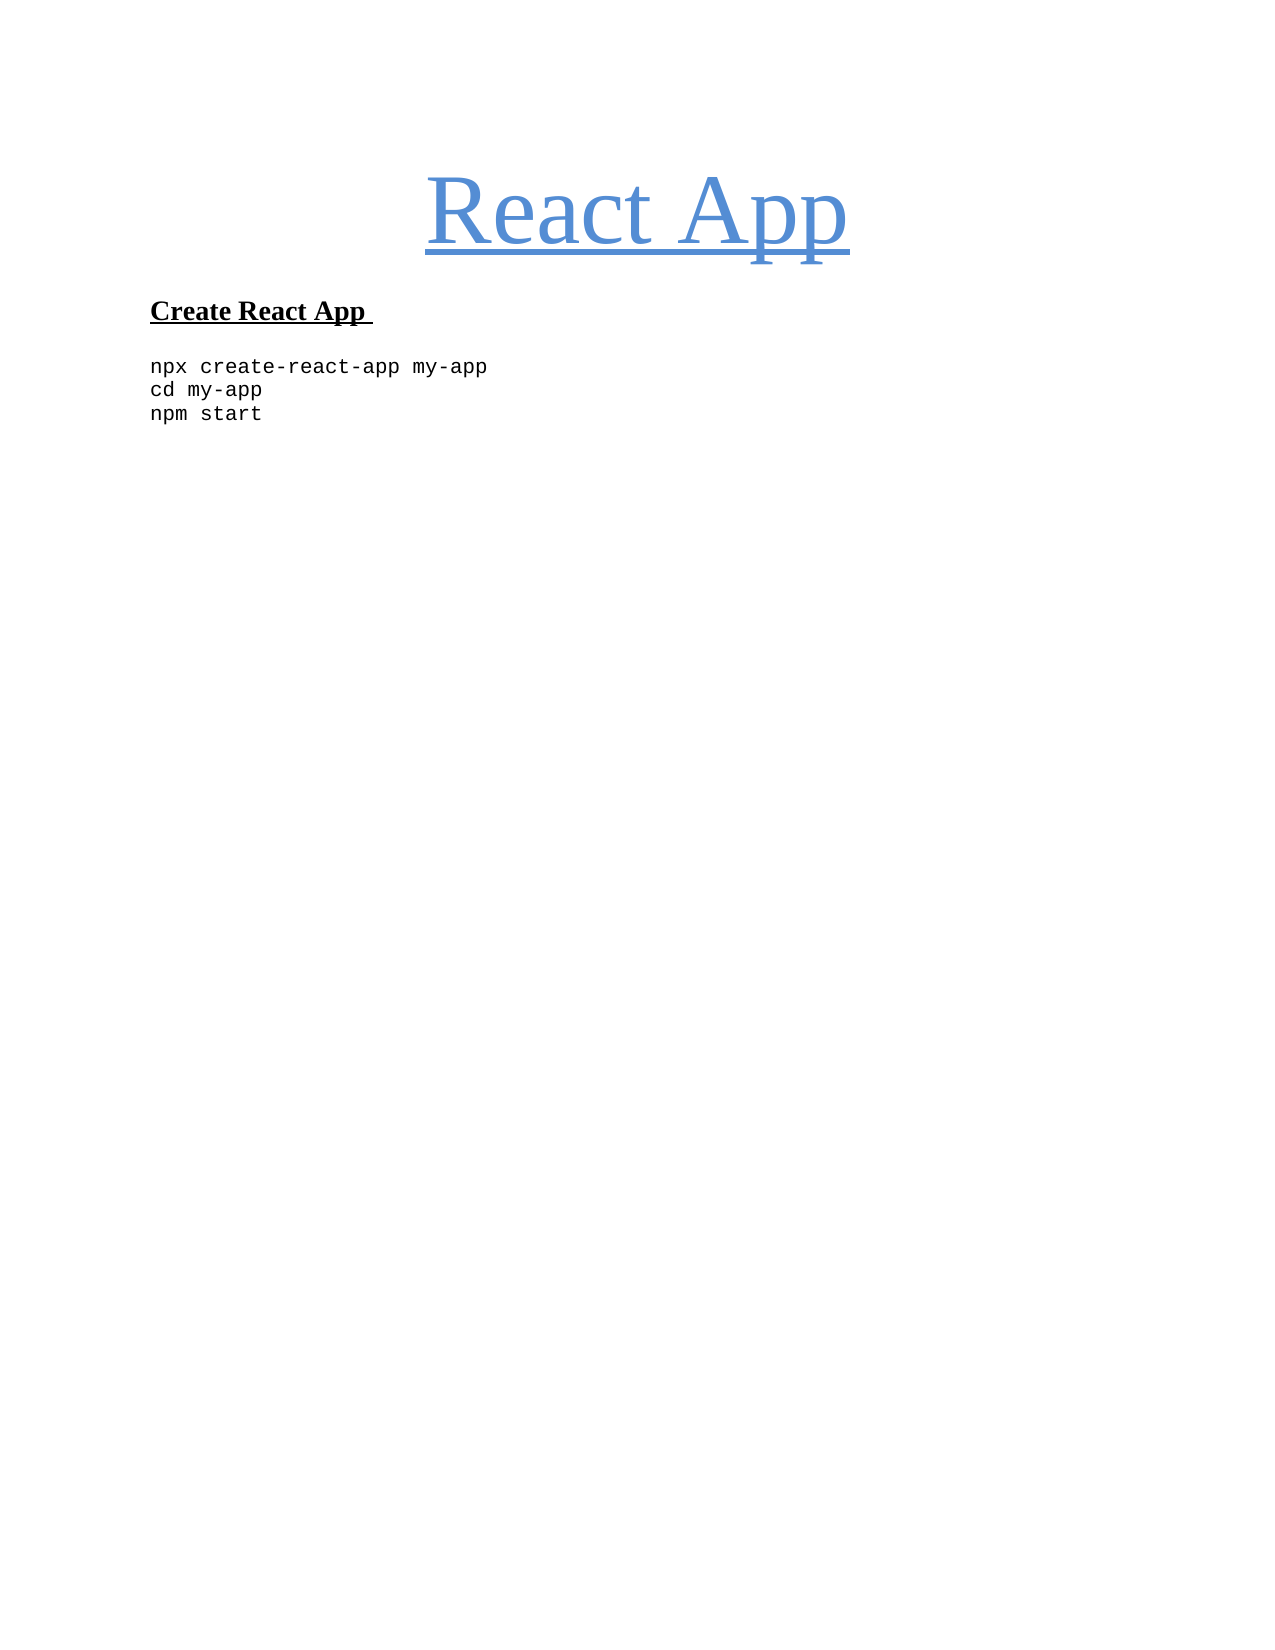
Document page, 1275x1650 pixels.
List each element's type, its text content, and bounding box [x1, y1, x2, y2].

text cd my-app [150, 379, 1125, 403]
text React App [150, 150, 1125, 265]
subtitle Create React App [150, 294, 1125, 327]
text npx create-react-app my-app [150, 356, 1125, 379]
text npm start [150, 403, 1125, 427]
